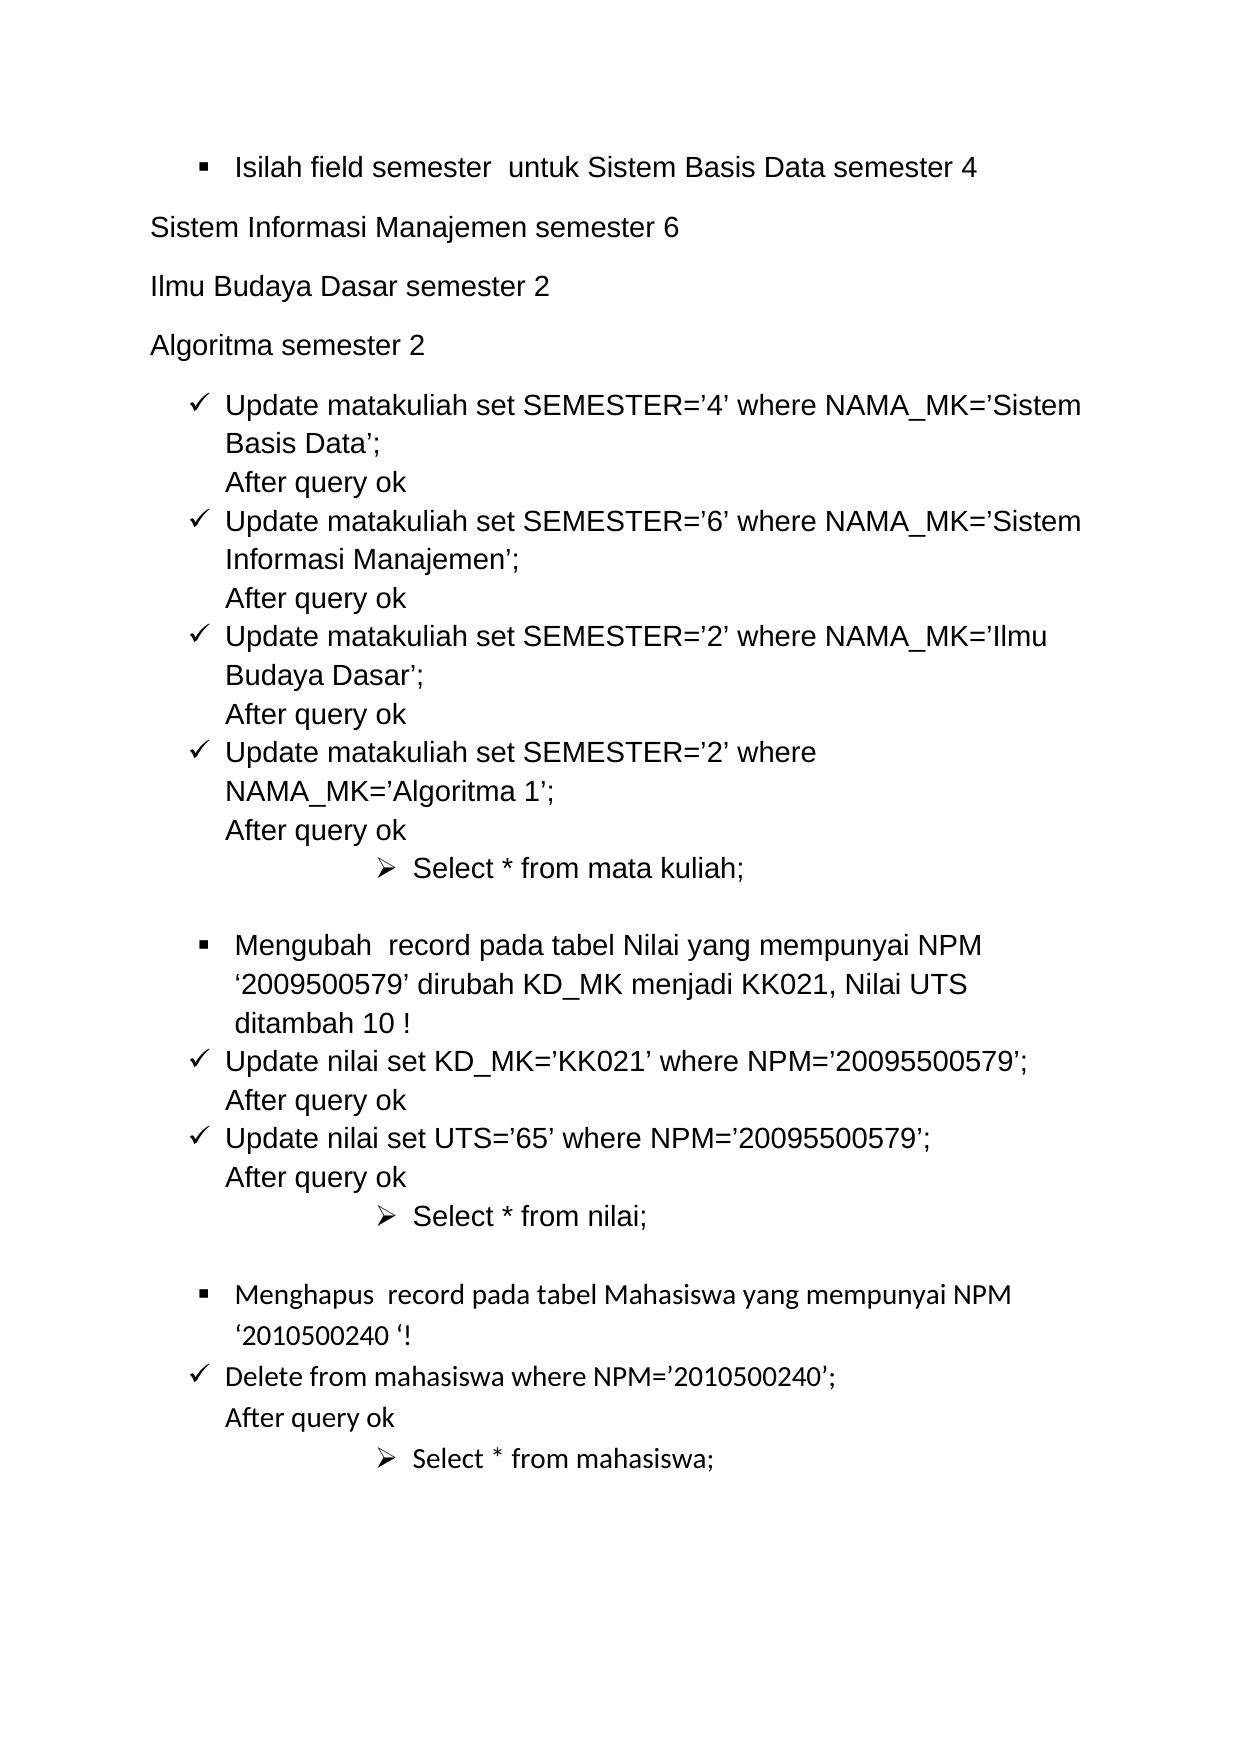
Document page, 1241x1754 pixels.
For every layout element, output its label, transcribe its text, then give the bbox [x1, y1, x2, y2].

list After query ok [225, 465, 1090, 498]
list Select * from mata kuliah; [375, 851, 1090, 885]
list After query ok [225, 1160, 1090, 1194]
list Select * from nilai; [375, 1199, 1090, 1232]
list Delete from mahasiswa where NPM=’2010500240’; [187, 1358, 1090, 1393]
list Update nilai set UTS=’65’ where NPM=’20095500579’; [187, 1121, 1090, 1155]
list After query ok [225, 581, 1090, 614]
list Isilah field semester untuk Sistem Basis Data semester 4 [197, 150, 1090, 184]
list Mengubah record pada tabel Nilai yang mempunyai NPM ‘2009500579’ dirubah KD_MK menjadi KK021, Nilai UTS ditambah 10 ! [197, 928, 1090, 1039]
list Select * from mahasiswa; [375, 1440, 1090, 1475]
list Menghapus record pada tabel Mahasiswa yang mempunyai NPM ‘2010500240 ‘! [197, 1276, 1090, 1353]
list Update matakuliah set SEMESTER=’2’ where NAMA_MK=’Algoritma 1’; [187, 735, 1090, 807]
list After query ok [225, 697, 1090, 730]
list After query ok [225, 1083, 1090, 1116]
list Update matakuliah set SEMESTER=’6’ where NAMA_MK=’Sistem Informasi Manajemen’; [187, 503, 1090, 576]
text Algoritma semester 2 [150, 328, 1090, 362]
list Update nilai set KD_MK=’KK021’ where NPM=’20095500579’; [187, 1044, 1090, 1078]
list Update matakuliah set SEMESTER=’4’ where NAMA_MK=’Sistem Basis Data’; [187, 388, 1090, 460]
list After query ok [225, 1399, 1090, 1434]
list Update matakuliah set SEMESTER=’2’ where NAMA_MK=’Ilmu Budaya Dasar’; [187, 619, 1090, 692]
list After query ok [225, 812, 1090, 846]
text Ilmu Budaya Dasar semester 2 [150, 269, 1090, 302]
text Sistem Informasi Manajemen semester 6 [150, 209, 1090, 243]
